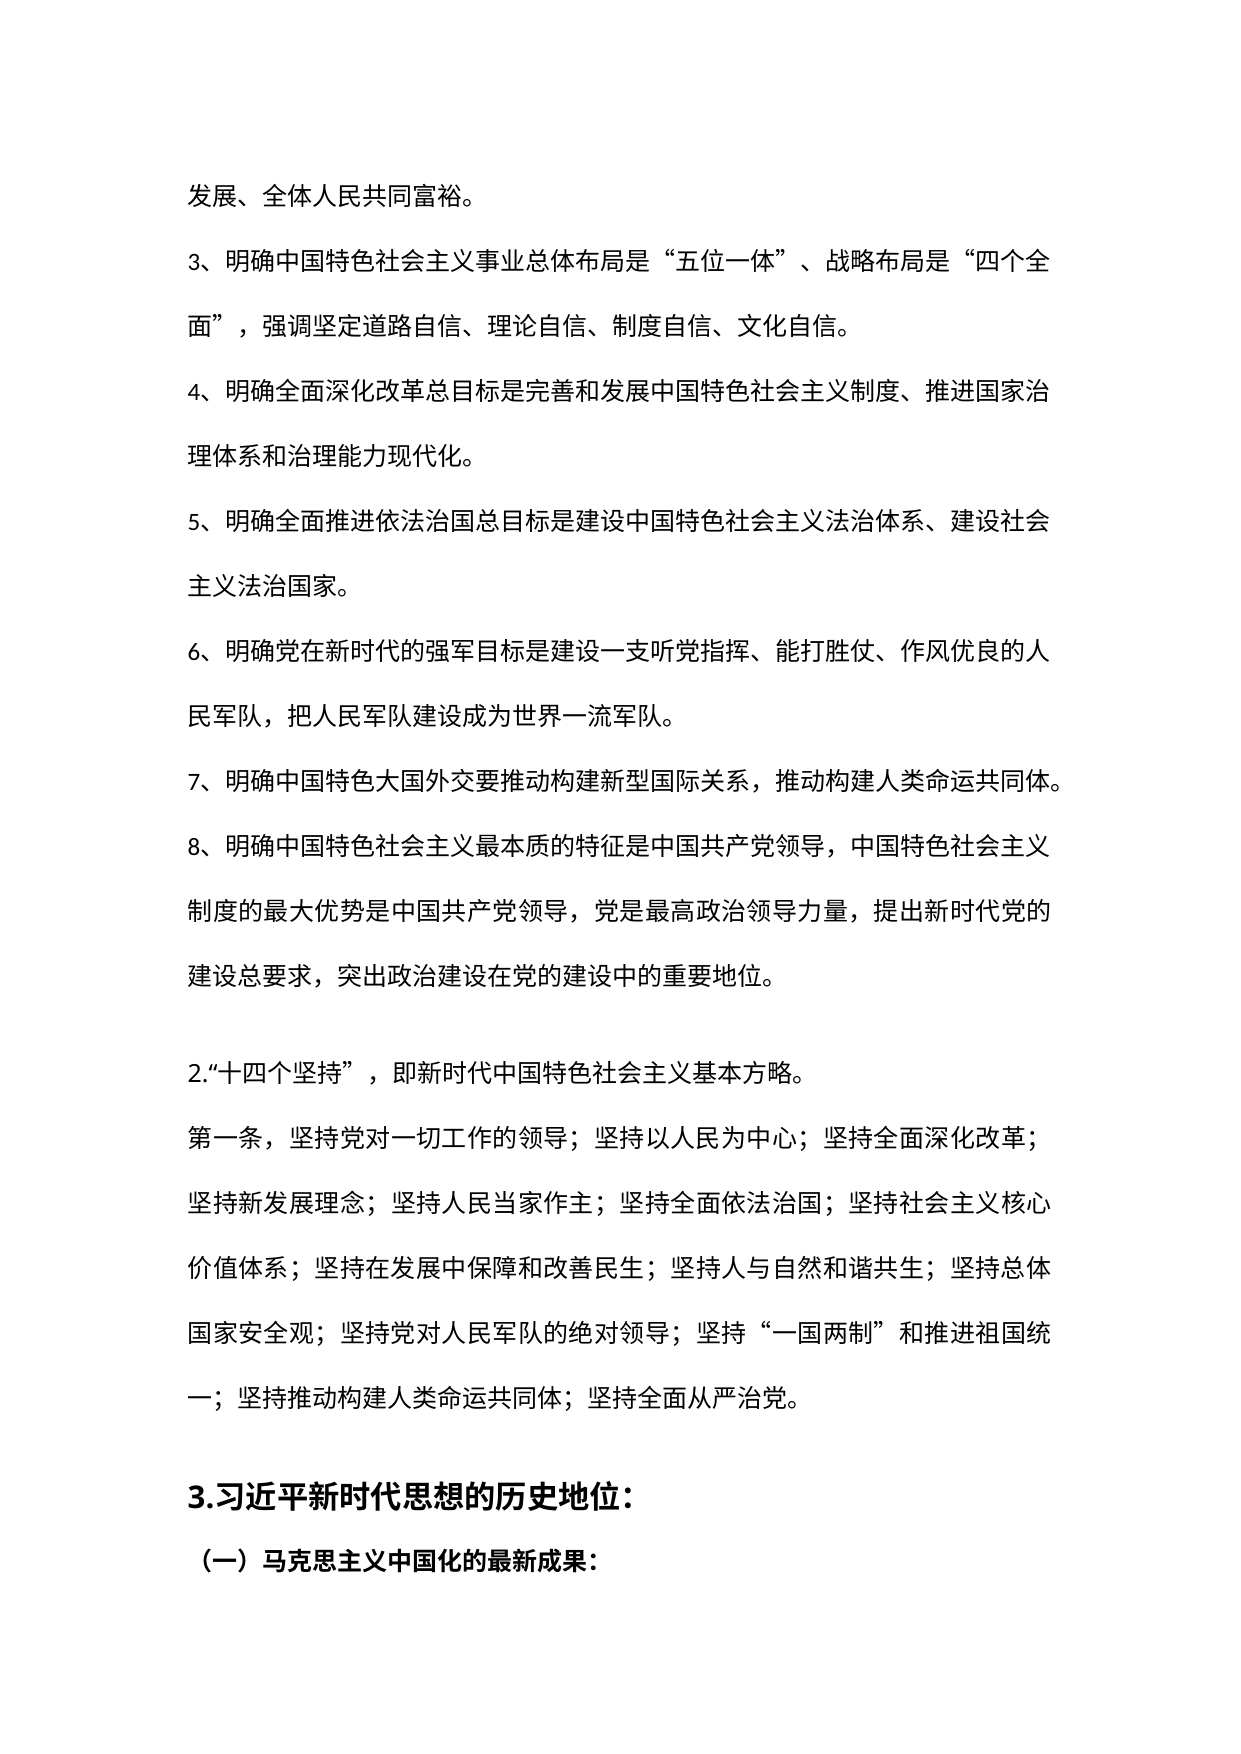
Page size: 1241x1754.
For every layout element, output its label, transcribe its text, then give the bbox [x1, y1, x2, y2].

text 6、明确党在新时代的强军目标是建设一支听党指挥、能打胜仗、作风优良的人民军队，把人民军队建设成为世界一流军队。 [187, 617, 1053, 747]
text 7、明确中国特色大国外交要推动构建新型国际关系，推动构建人类命运共同体。 [187, 747, 1053, 812]
text 3.习近平新时代思想的历史地位： [187, 1462, 1053, 1527]
text （一）马克思主义中国化的最新成果： [187, 1527, 1053, 1592]
text 2.“十四个坚持”，即新时代中国特色社会主义基本方略。 [187, 1039, 1053, 1104]
text 5、明确全面推进依法治国总目标是建设中国特色社会主义法治体系、建设社会主义法治国家。 [187, 487, 1053, 617]
text 第一条，坚持党对一切工作的领导；坚持以人民为中心；坚持全面深化改革；坚持新发展理念；坚持人民当家作主；坚持全面依法治国；坚持社会主义核心价值体系；坚持在发展中保障和改善民生；坚持人与自然和谐共生；坚持总体国家安全观；坚持党对人民军队的绝对领导；坚持“一国两制”和推进祖国统一；坚持推动构建人类命运共同体；坚持全面从严治党。 [187, 1104, 1053, 1429]
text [187, 162, 1053, 227]
text 8、明确中国特色社会主义最本质的特征是中国共产党领导，中国特色社会主义制度的最大优势是中国共产党领导，党是最高政治领导力量，提出新时代党的建设总要求，突出政治建设在党的建设中的重要地位。 [187, 812, 1053, 1007]
text 4、明确全面深化改革总目标是完善和发展中国特色社会主义制度、推进国家治理体系和治理能力现代化。 [187, 357, 1053, 487]
text 3、明确中国特色社会主义事业总体布局是“五位一体”、战略布局是“四个全面”，强调坚定道路自信、理论自信、制度自信、文化自信。 [187, 227, 1053, 357]
